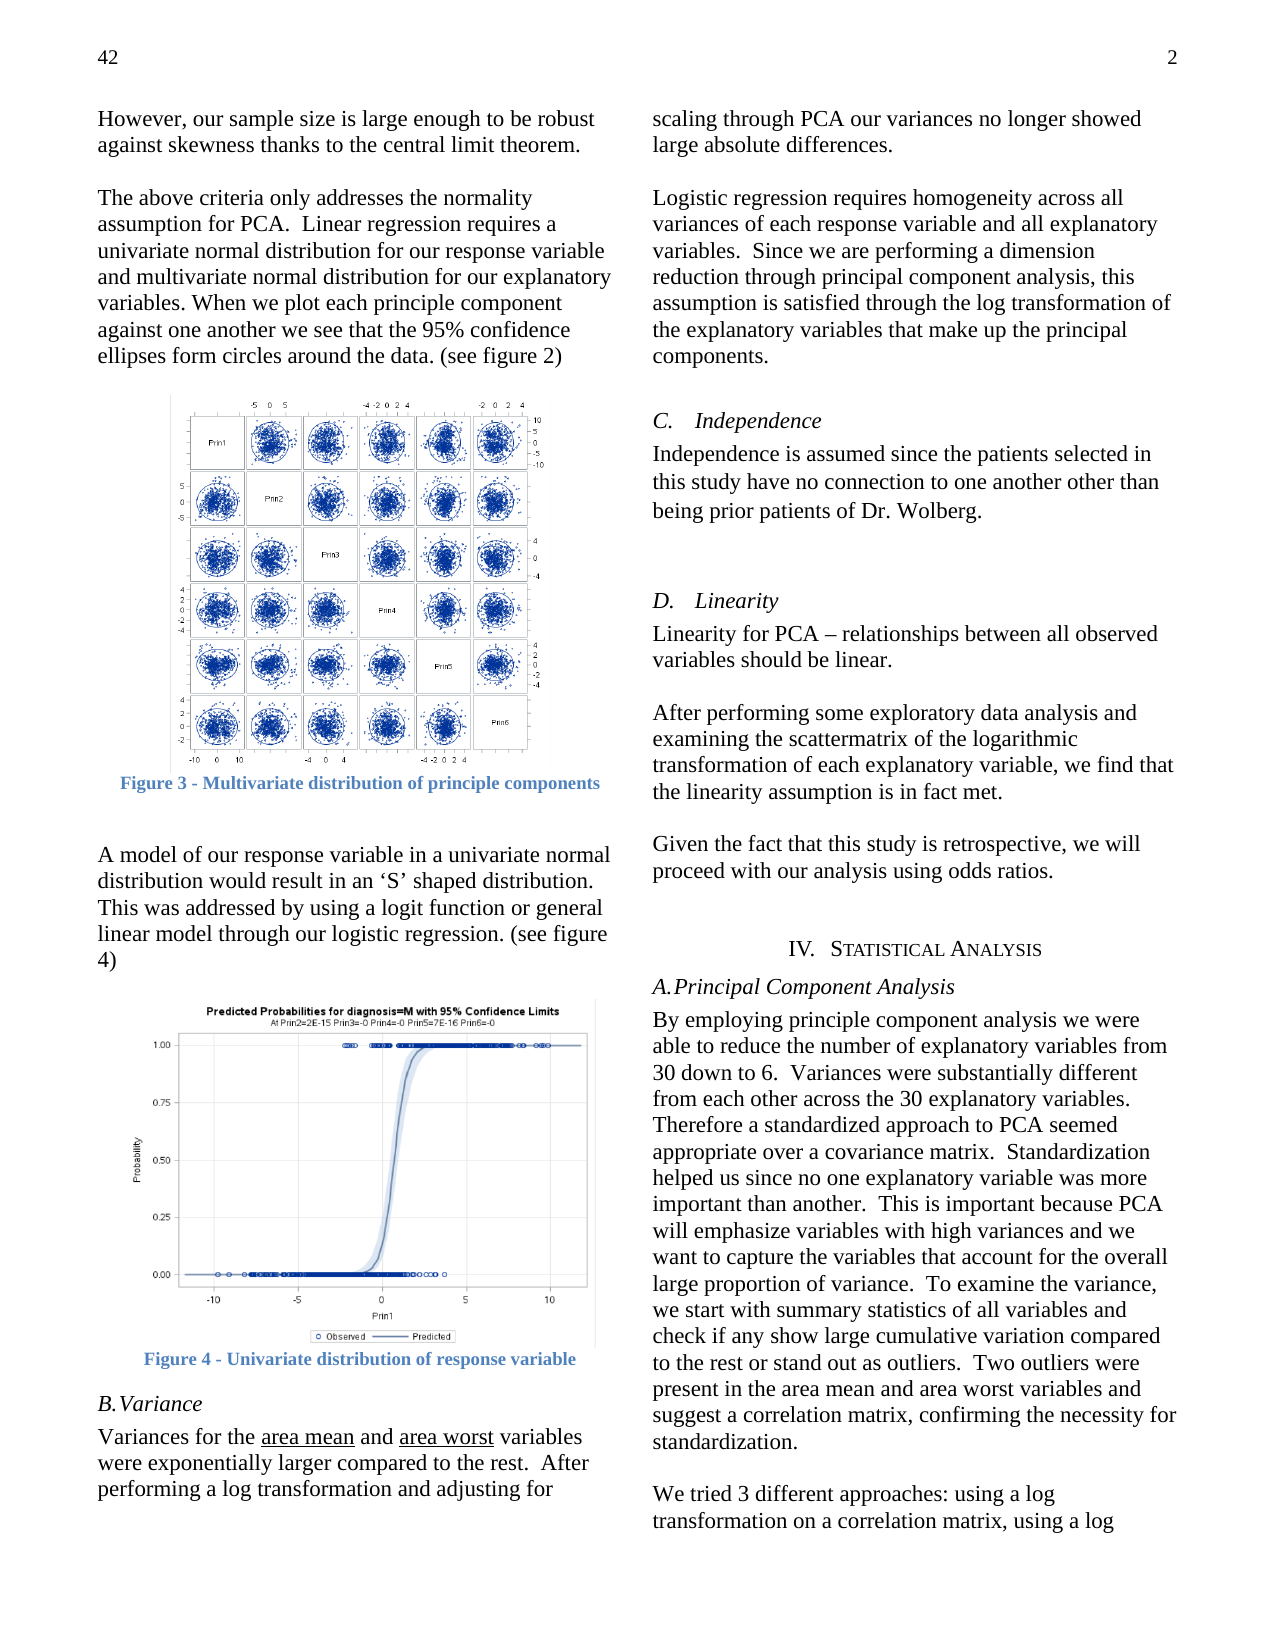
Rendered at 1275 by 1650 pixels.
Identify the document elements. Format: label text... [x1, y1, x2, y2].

text A model of our response variable in a univariate normal distribution would result in an ‘S’ shaped distribution. This was addressed by using a logit function or general linear model through our logistic regression. (see figure 4) [97, 841, 622, 973]
text By employing principle component analysis we were able to reduce the number of explanatory variables from 30 down to 6. Variances were substantially different from each other across the 30 explanatory variables. Therefore a standardized approach to PCA seemed appropriate over a covariance matrix. Standardization helped us since no one explanatory variable was more important than another. This is important because PCA will emphasize variables with high variances and we want to capture the variables that account for the overall large proportion of variance. To examine the variance, we start with summary statistics of all variables and check if any show large cumulative variation compared to the rest or stand out as outliers. Two outliers were present in the area mean and area worst variables and suggest a correlation matrix, confirming the necessity for standardization. [652, 1006, 1177, 1454]
text The above criteria only addresses the normality assumption for PCA. Linear regression requires a univariate normal distribution for our response variable and multivariate normal distribution for our explanatory variables. When we plot each principle component against one another we see that the 95% confidence ellipses form circles around the data. (see figure 2) [97, 184, 622, 368]
text Given the fact that this study is retrospective, we will proceed with our analysis using odds ratios. [652, 831, 1177, 883]
picture [169, 395, 551, 773]
text Variances for the area mean and area worst variables were exponentially larger compared to the rest. After performing a log transformation and adjusting for scaling through PCA our variances no longer showed large absolute differences. [97, 1423, 622, 1502]
subtitle Variance [97, 1390, 622, 1416]
text Figure 4 - Univariate distribution of response variable [97, 1348, 622, 1369]
text Figure 3 - Multivariate distribution of principle components [97, 772, 622, 794]
subtitle Principal Component Analysis [652, 973, 1177, 1000]
text After performing some exploratory data analysis and examining the scattermatrix of the logarithmic transformation of each explanatory variable, we find that the linearity assumption is in fact met. [652, 699, 1177, 804]
subtitle Independence [652, 407, 1177, 434]
text Linearity for PCA – relationships between all observed variables should be linear. [652, 620, 1177, 672]
text Independence is assumed since the patients selected in this study have no connection to one another other than being prior patients of Dr. Wolberg. [652, 440, 1177, 523]
subtitle Statistical Analysis [652, 934, 1177, 961]
text Variances for the area mean and area worst variables were exponentially larger compared to the rest. After performing a log transformation and adjusting for scaling through PCA our variances no longer showed large absolute differences. [652, 105, 1177, 158]
picture [124, 999, 596, 1348]
text Logistic regression requires homogeneity across all variances of each response variable and all explanatory variables. Since we are performing a dimension reduction through principal component analysis, this assumption is satisfied through the log transformation of the explanatory variables that make up the principal components. [652, 184, 1177, 368]
subtitle Linearity [652, 587, 1177, 613]
